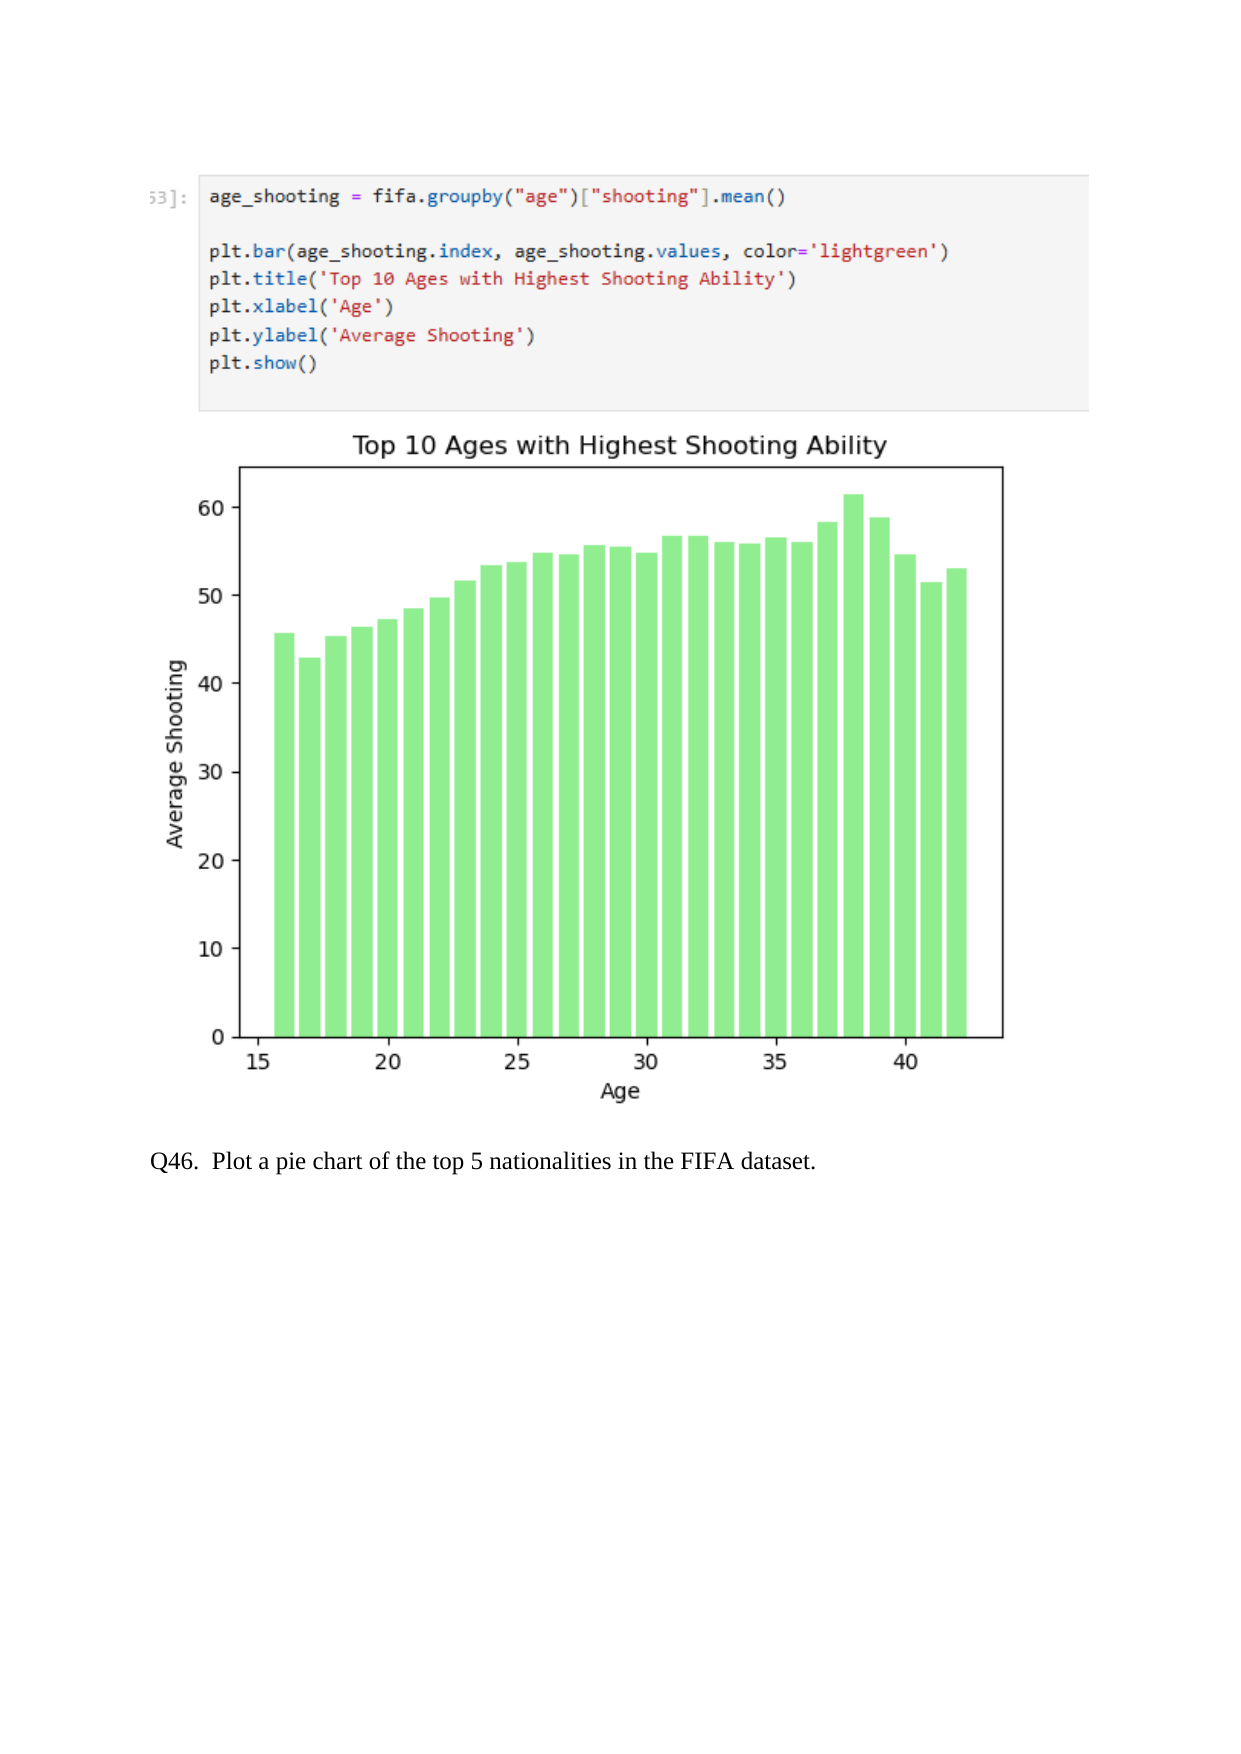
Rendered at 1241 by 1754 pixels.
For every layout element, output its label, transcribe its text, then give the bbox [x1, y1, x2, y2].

picture [150, 422, 1089, 1125]
picture [150, 150, 1089, 418]
text Q46. Plot a pie chart of the top 5 nationalities in the FIFA dataset. [150, 1146, 1090, 1175]
